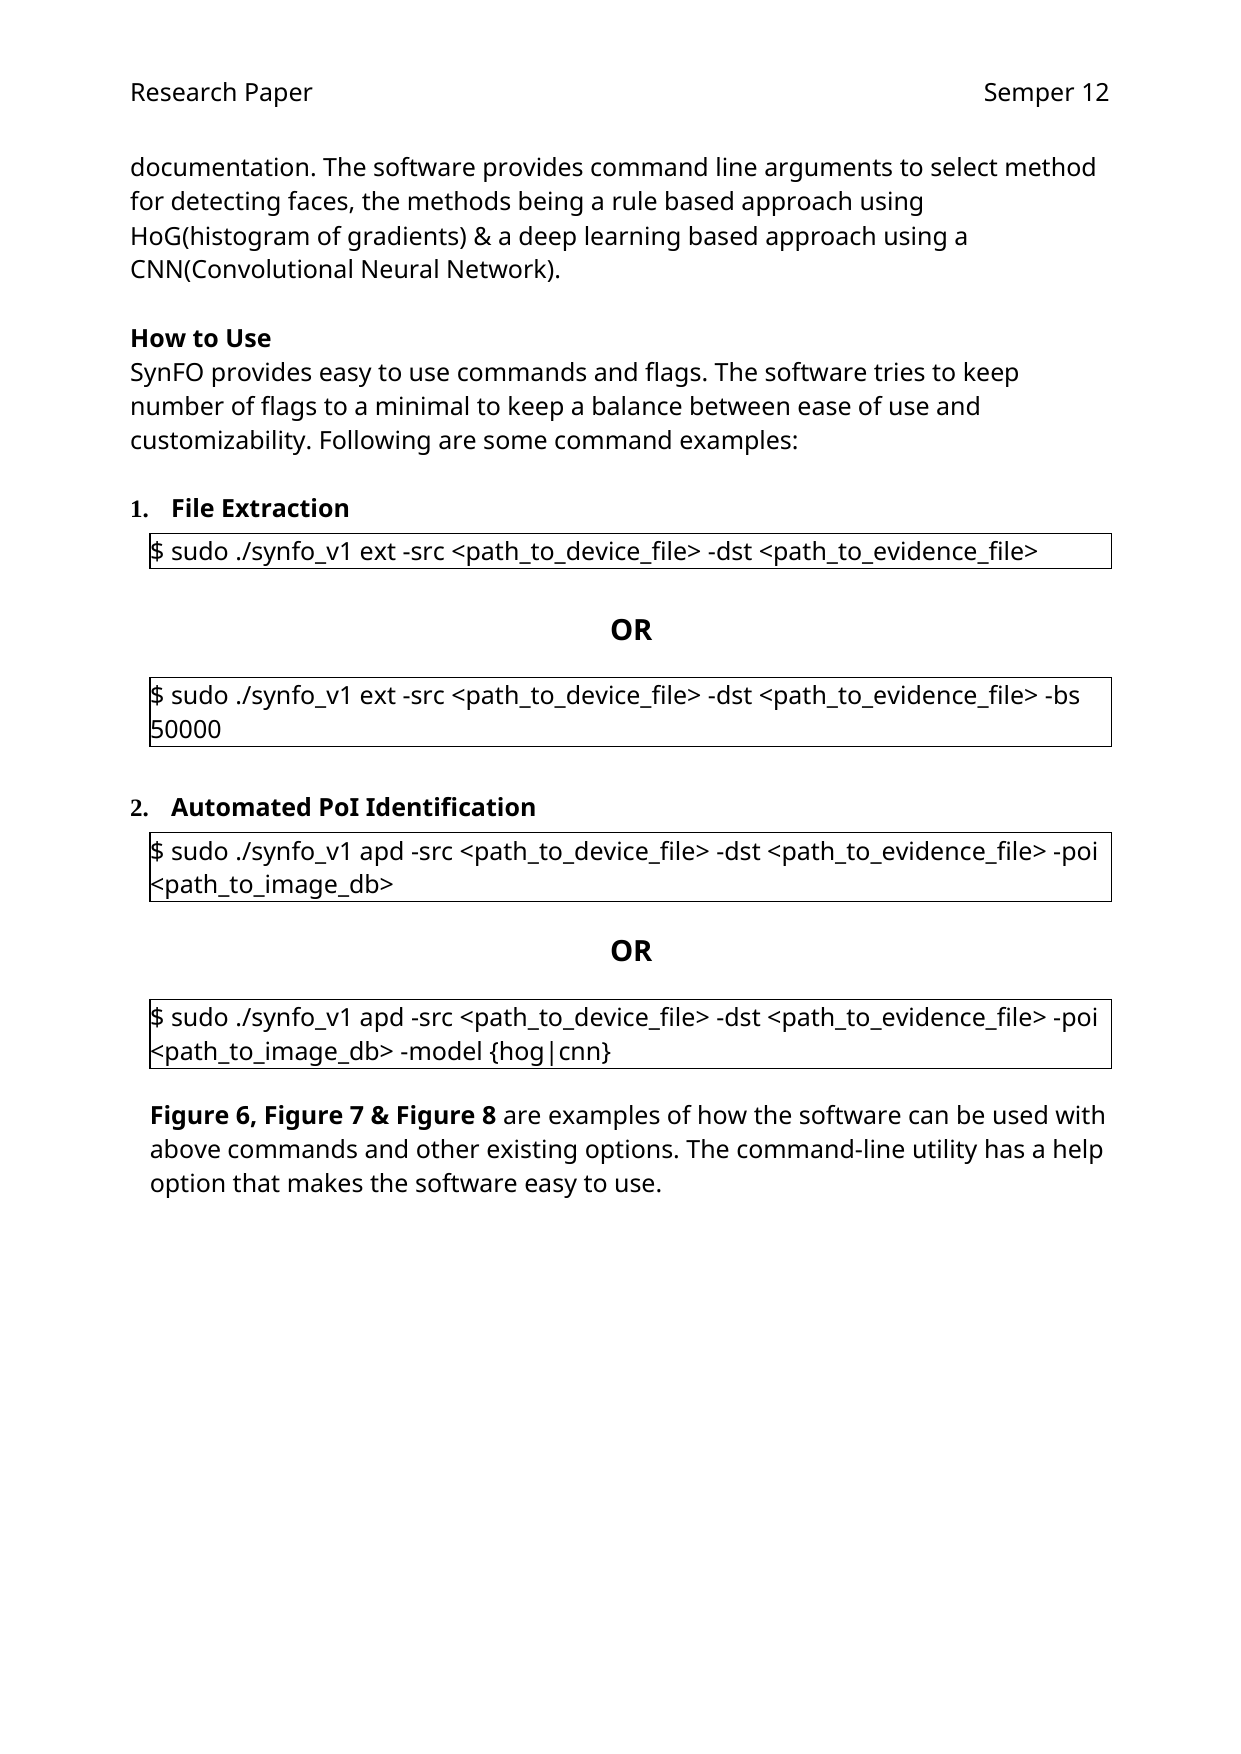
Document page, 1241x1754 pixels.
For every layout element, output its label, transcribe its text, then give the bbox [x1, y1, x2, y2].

list File Extraction [130, 491, 1110, 525]
text SynFO provides easy to use commands and flags. The software tries to keep number of flags to a minimal to keep a balance between ease of use and customizability. Following are some command examples: [130, 354, 1110, 457]
table_header OR [141, 525, 1121, 756]
list Automated PoI Identification [130, 790, 1110, 824]
text How to Use [130, 320, 1110, 354]
